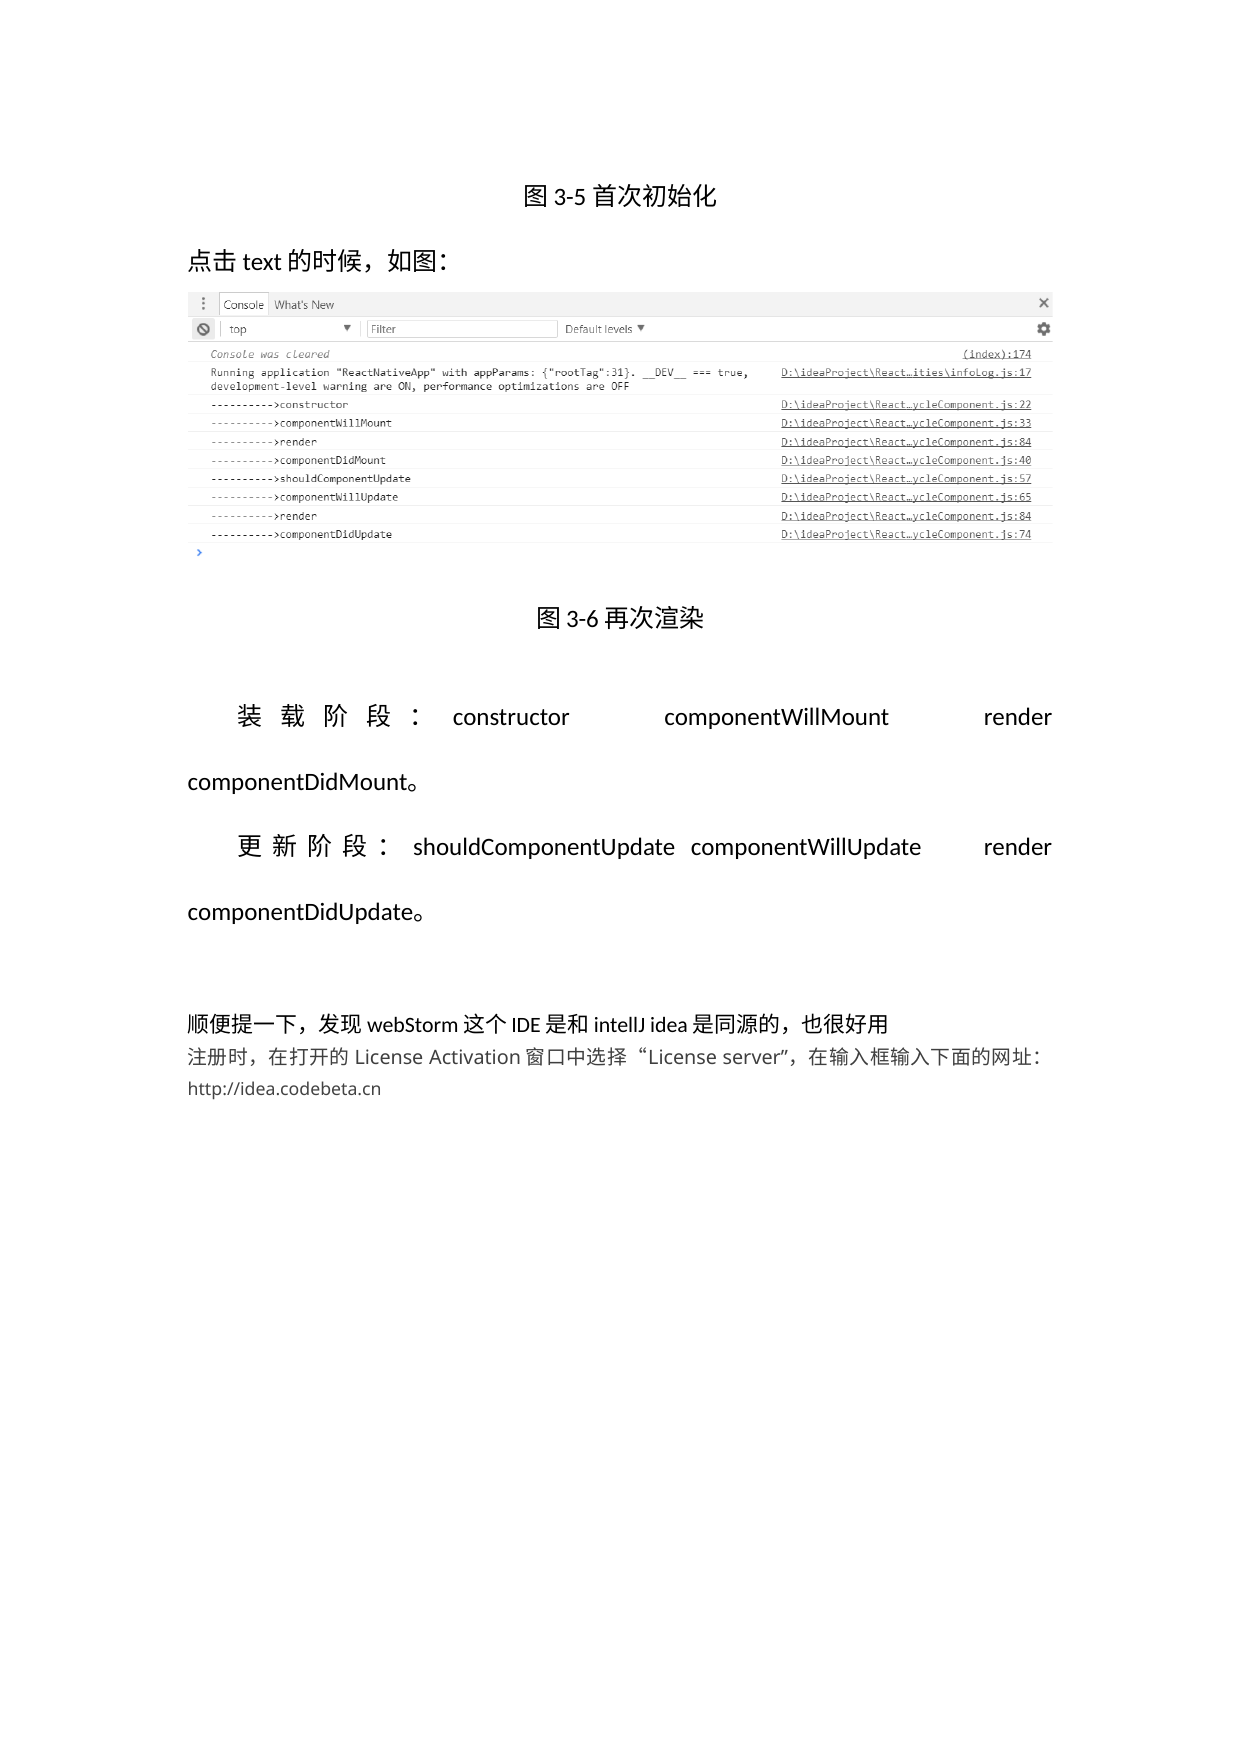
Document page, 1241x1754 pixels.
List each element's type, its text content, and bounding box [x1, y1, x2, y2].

text 顺便提一下，发现webStorm这个IDE 是和intellJ idea是同源的，也很好用 [187, 1007, 1053, 1039]
text 更新阶段：shouldComponentUpdate componentWillUpdate render componentDidUpdate。 [187, 812, 1053, 942]
text 装载阶段：constructor componentWillMount render componentDidMount。 [187, 682, 1053, 812]
picture [187, 292, 1053, 562]
text 注册时，在打开的License Activation窗口中选择“License server”，在输入框输入下面的网址：http://idea.codebeta.cn [187, 1039, 1053, 1104]
text 图3-5 首次初始化 [187, 162, 1053, 227]
text 图3-6 再次渲染 [187, 584, 1053, 649]
text 点击text的时候，如图： [187, 227, 1053, 292]
